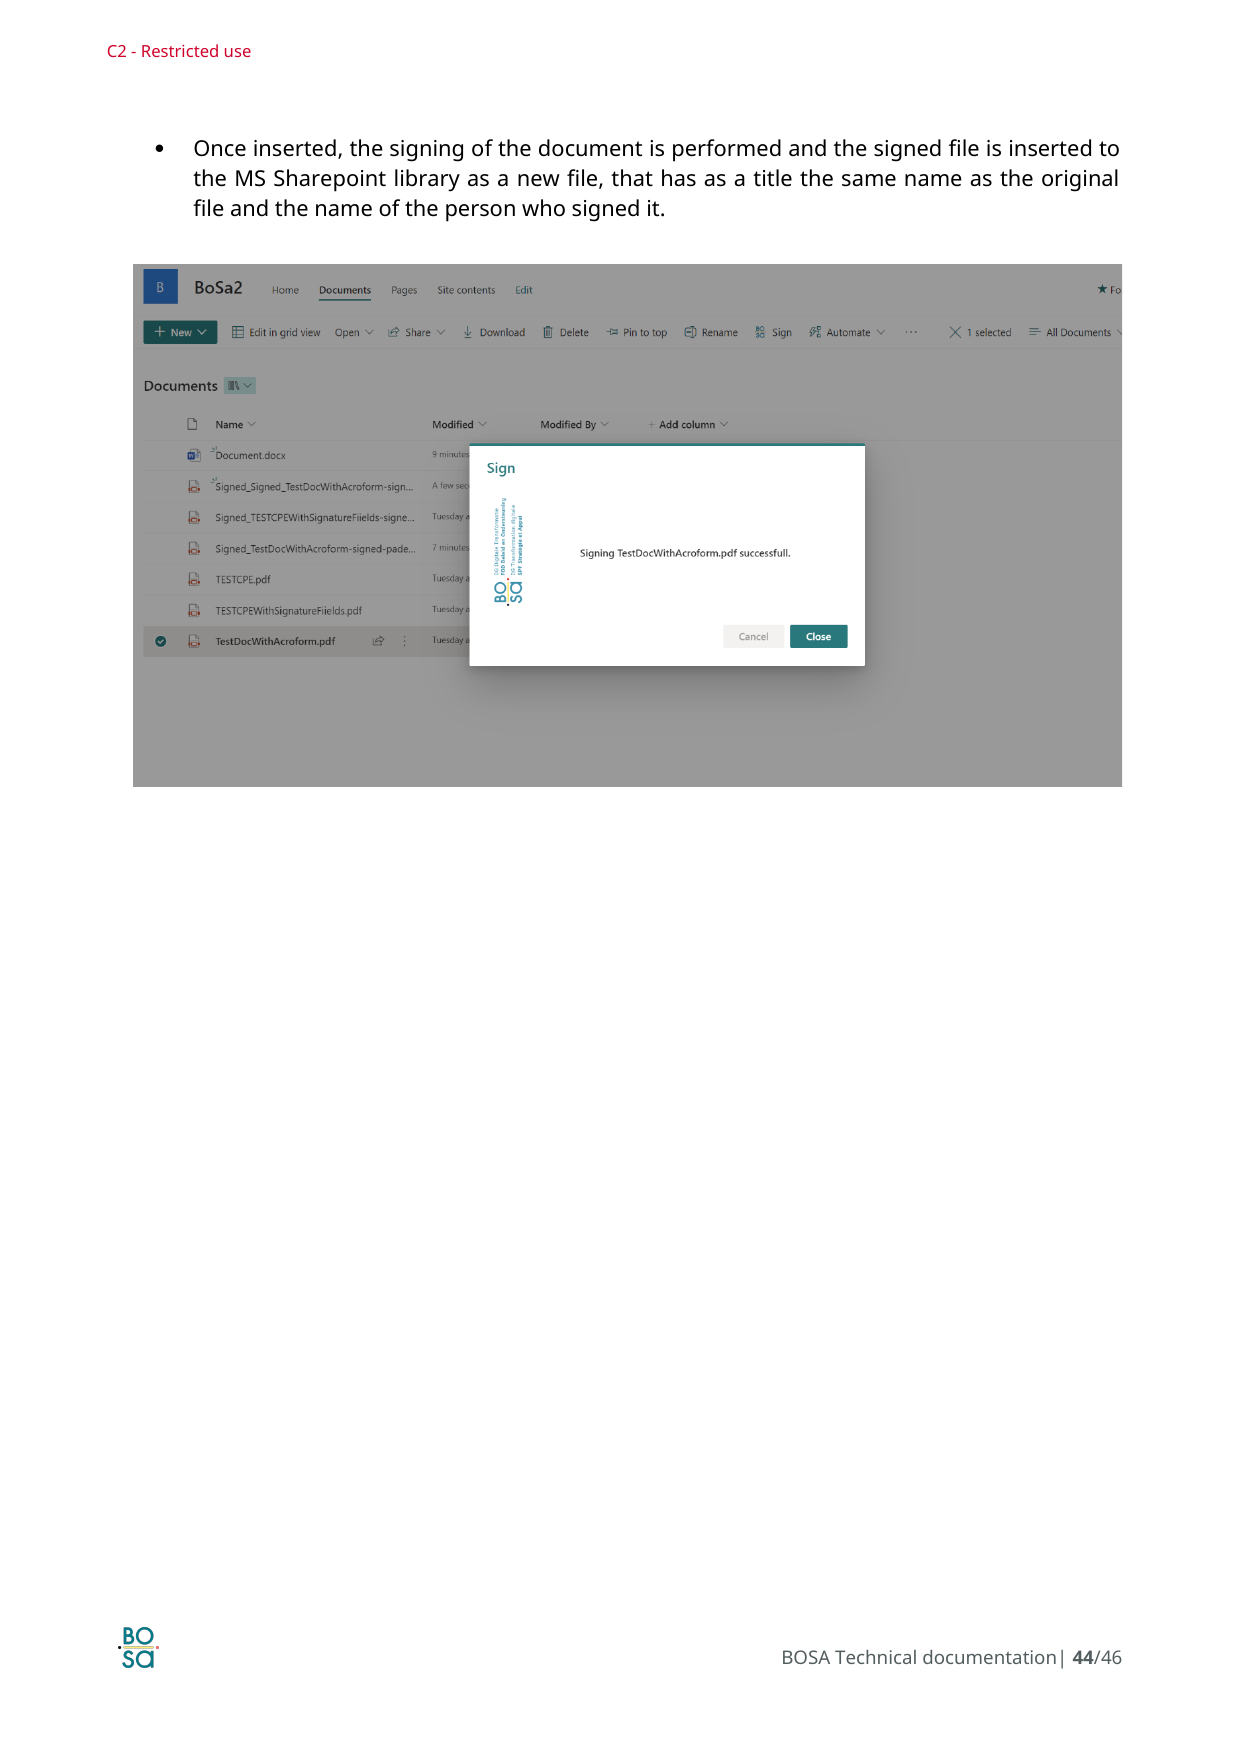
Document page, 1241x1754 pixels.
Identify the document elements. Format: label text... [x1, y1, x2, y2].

picture [133, 264, 1123, 787]
picture [118, 1627, 159, 1668]
list Once inserted, the signing of the document is performed and the signed file is inserted to the MS Sharepoint library as a new file, that has as a title the same name as the original file and the name of the person who signed it. [156, 133, 1122, 223]
